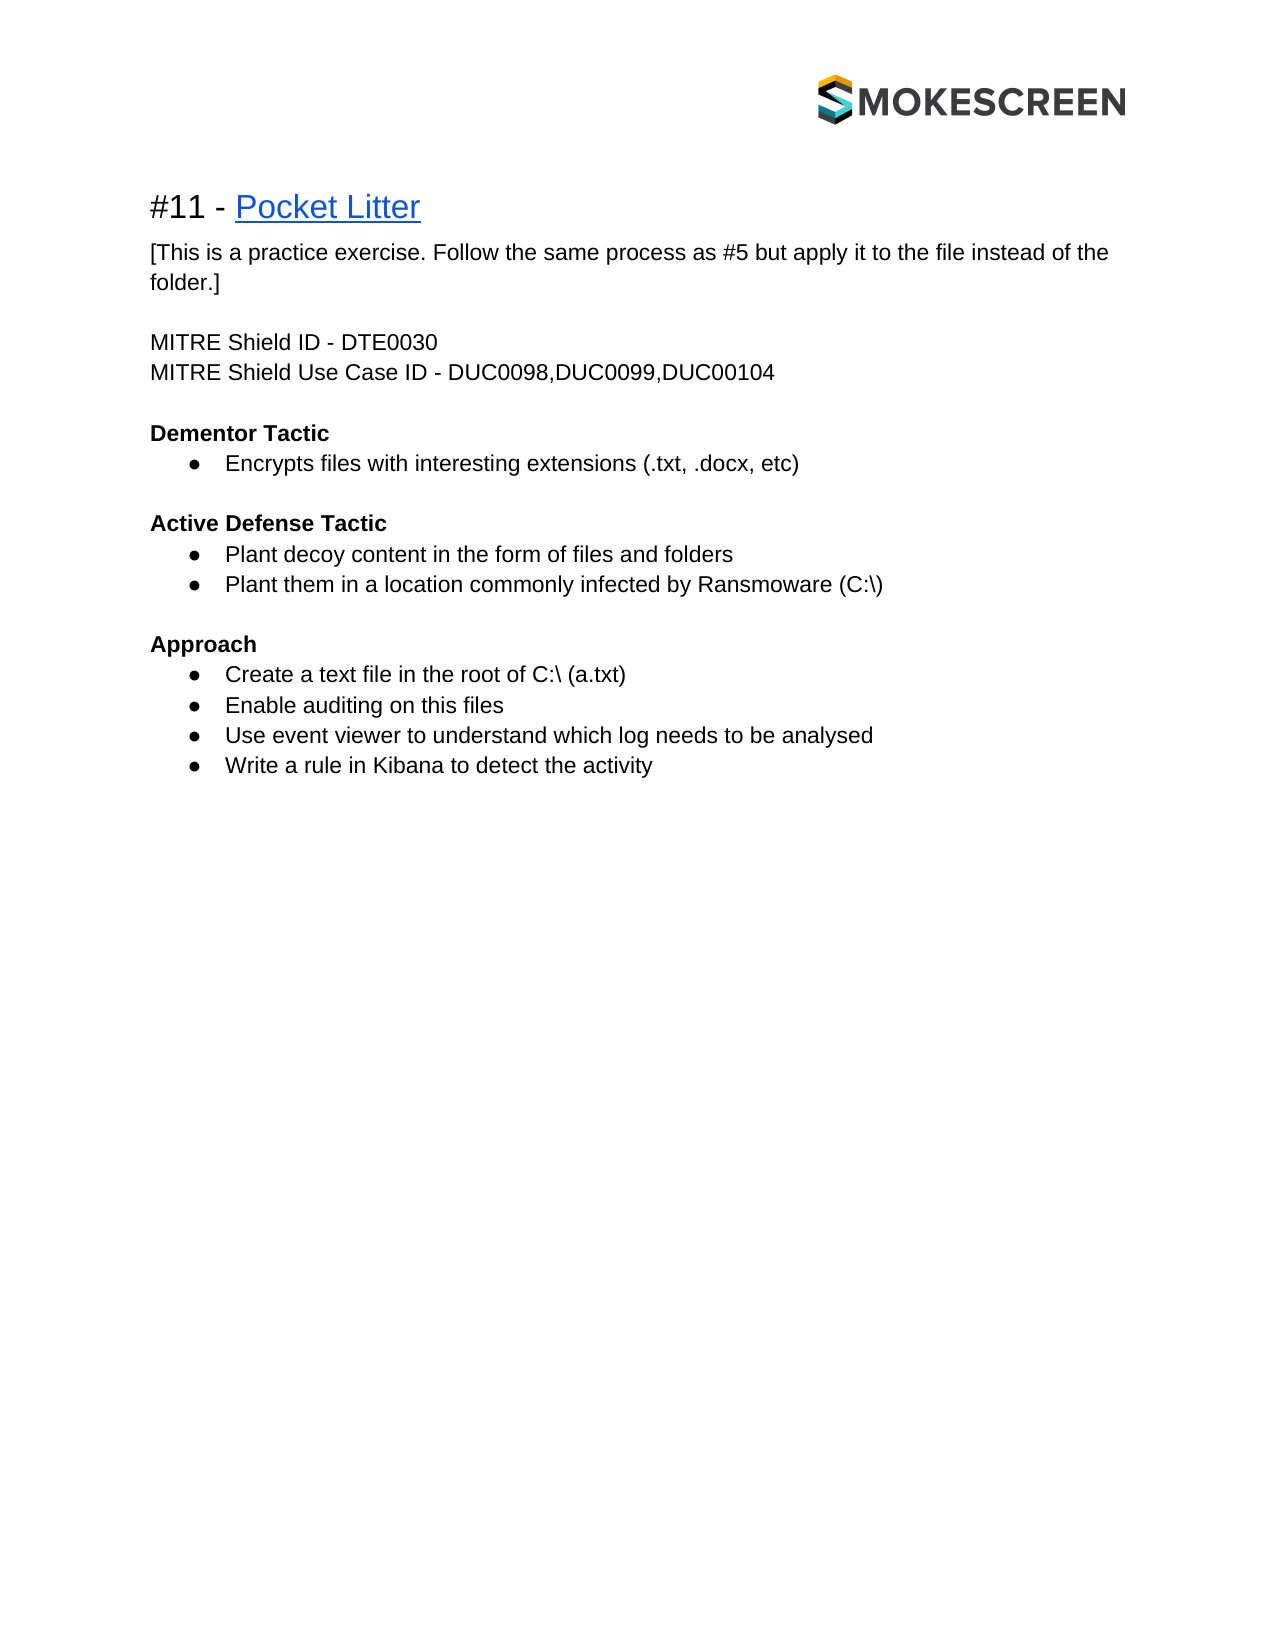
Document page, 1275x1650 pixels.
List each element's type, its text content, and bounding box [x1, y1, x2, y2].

text MITRE Shield ID - DTE0030 [150, 329, 1125, 355]
text [This is a practice exercise. Follow the same process as #5 but apply it to the file instead of the folder.] [150, 238, 1125, 295]
text Dementor Tactic [150, 420, 1125, 446]
text Approach [150, 631, 1125, 657]
list Write a rule in Kibana to detect the activity [187, 752, 1125, 778]
text Active Defense Tactic [150, 510, 1125, 537]
list Use event viewer to understand which log needs to be analysed [187, 722, 1125, 748]
list Create a text file in the root of C:\ (a.txt) [187, 661, 1125, 688]
picture [818, 75, 1125, 125]
text MITRE Shield Use Case ID - DUC0098,DUC0099,DUC00104 [150, 359, 1125, 386]
list Encrypts files with interesting extensions (.txt, .docx, etc) [187, 450, 1125, 476]
list Plant them in a location commonly infected by Ransmoware (C:\) [187, 571, 1125, 597]
list Enable auditing on this files [187, 692, 1125, 718]
subtitle #11 - Pocket Litter [150, 187, 1125, 226]
list Plant decoy content in the form of files and folders [187, 541, 1125, 567]
